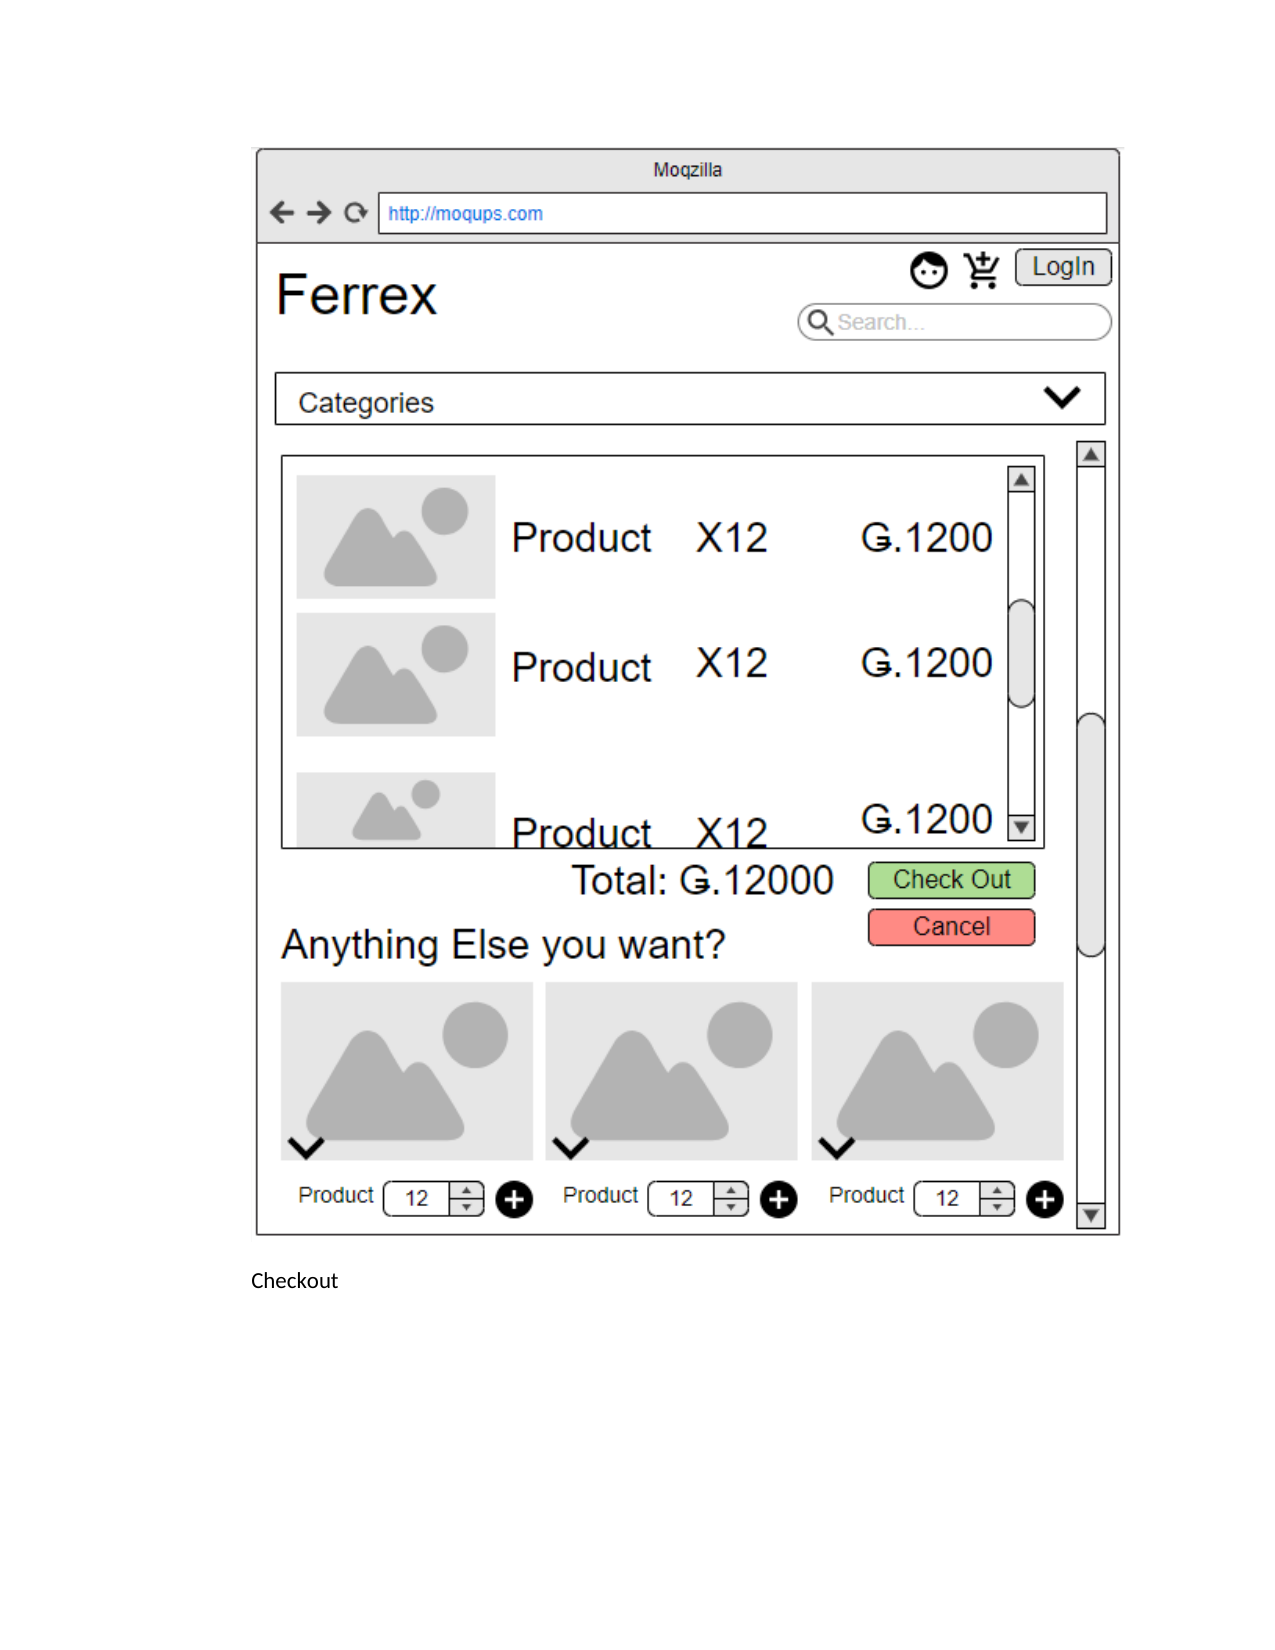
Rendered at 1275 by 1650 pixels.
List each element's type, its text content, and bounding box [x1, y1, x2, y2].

text Checkout [251, 1266, 1098, 1294]
picture [251, 147, 1125, 1242]
